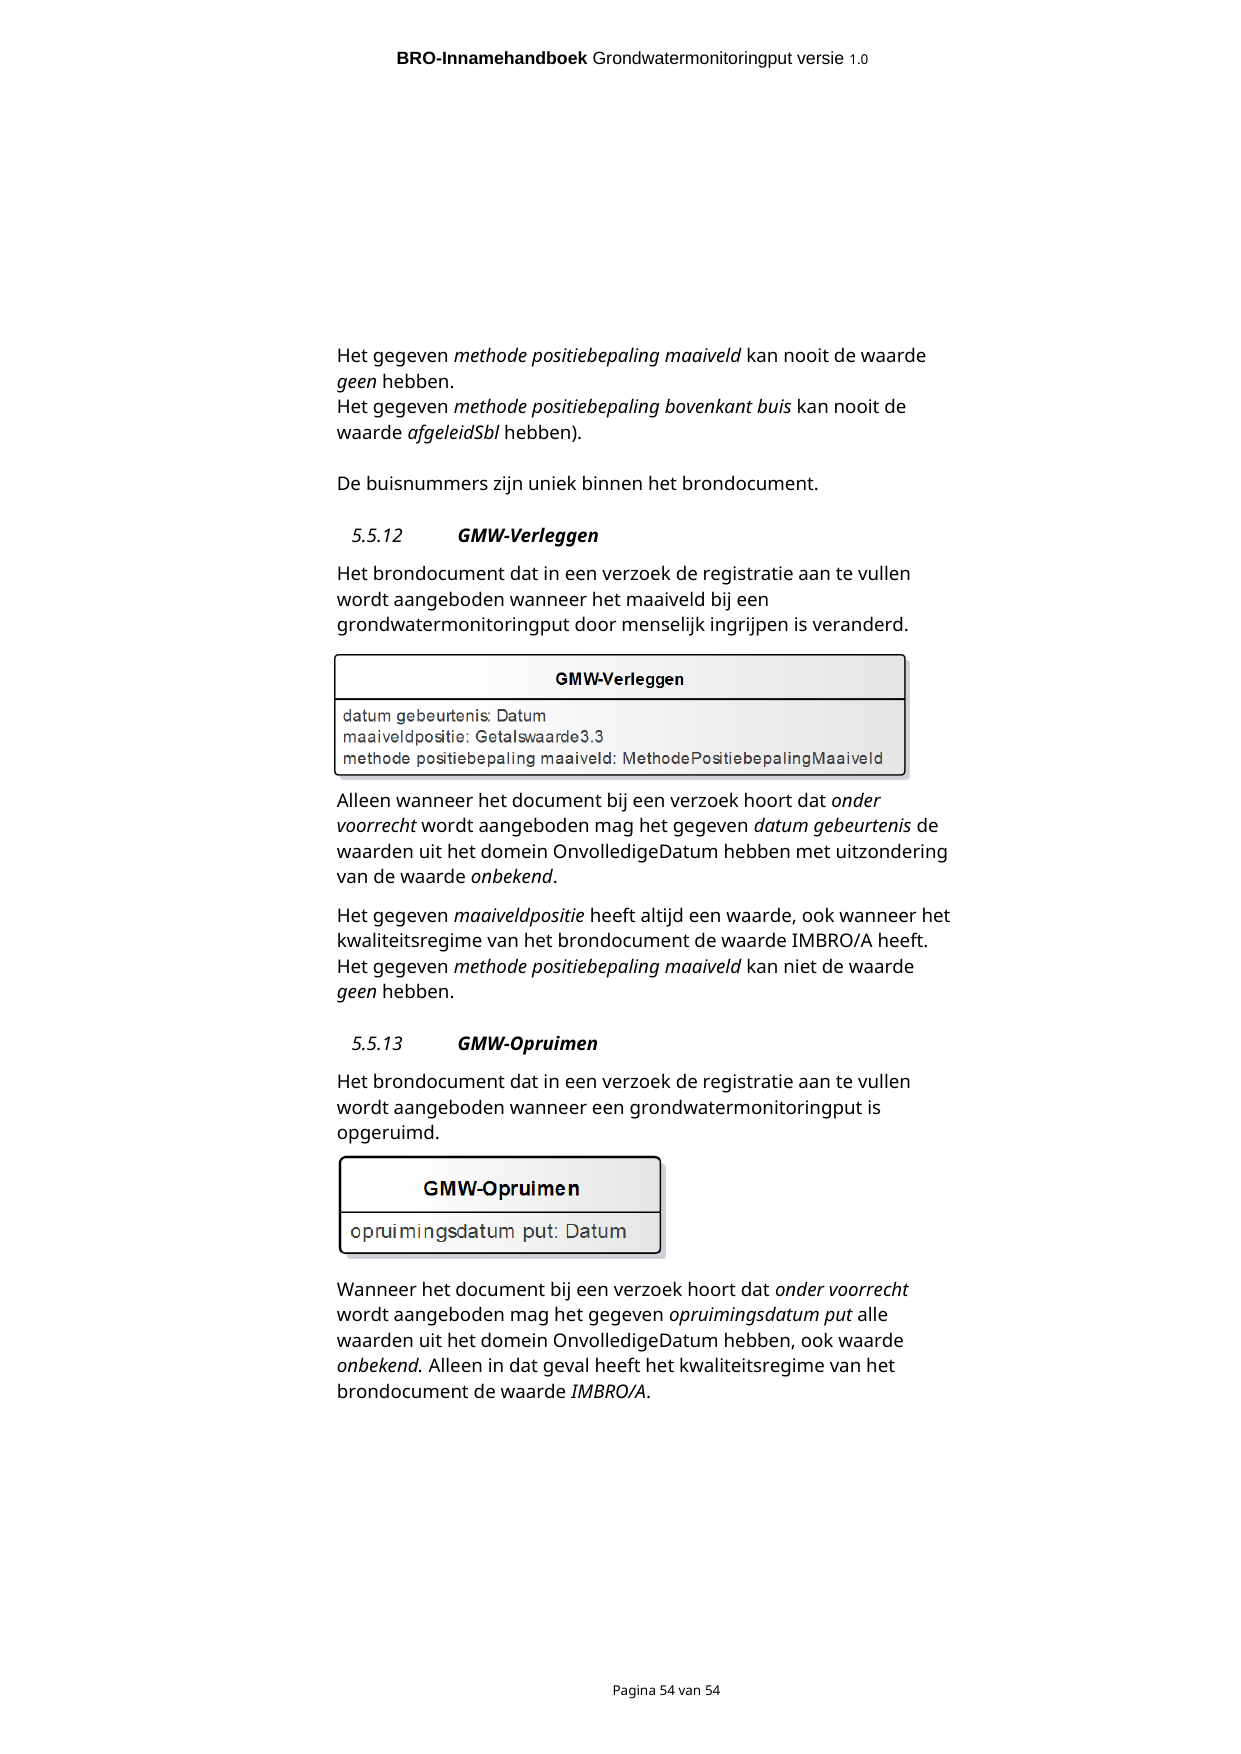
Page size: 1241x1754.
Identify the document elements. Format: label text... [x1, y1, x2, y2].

subtitle GMW-Opruimen [351, 1029, 951, 1056]
text Het brondocument dat in een verzoek de registratie aan te vullen wordt aangeboden wanneer een grondwatermonitoringput is opgeruimd. [337, 1068, 951, 1145]
picture [327, 1149, 682, 1276]
text Het gegeven methode positiebepaling maaiveld kan nooit de waarde geen hebben. Het gegeven methode positiebepaling bovenkant buis kan nooit de waarde afgeleidSbl hebben). [337, 343, 951, 445]
text Het gegeven methode positiebepaling maaiveld kan niet de waarde geen hebben. [337, 953, 951, 1004]
text Het brondocument dat in een verzoek de registratie aan te vullen wordt aangeboden wanneer het maaiveld bij een grondwatermonitoringput door menselijk ingrijpen is veranderd. [337, 560, 951, 637]
text De buisnummers zijn uniek binnen het brondocument. [337, 470, 951, 496]
subtitle GMW-Verleggen [351, 521, 951, 548]
text Het gegeven maaiveldpositie heeft altijd een waarde, ook wanneer het kwaliteitsregime van het brondocument de waarde IMBRO/A heeft. [337, 902, 951, 953]
picture [326, 643, 918, 788]
